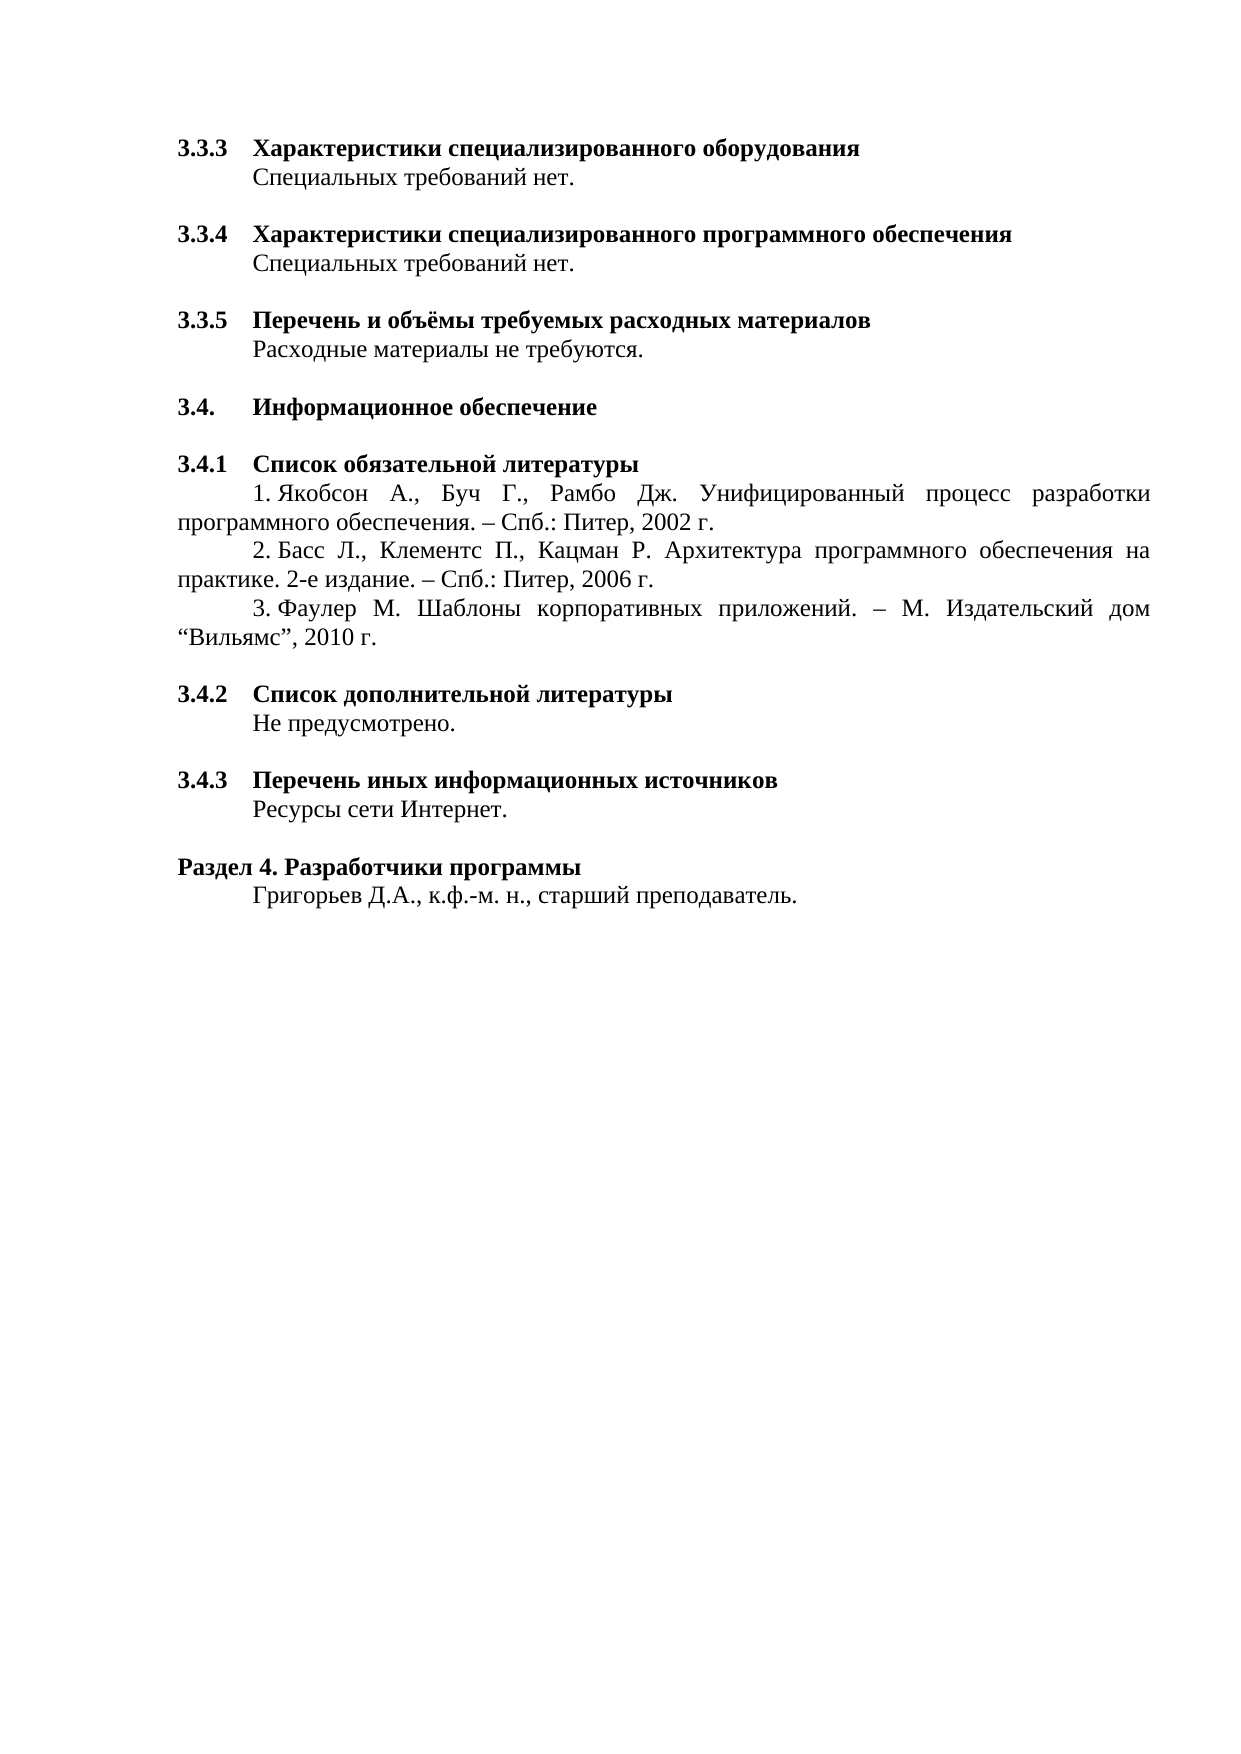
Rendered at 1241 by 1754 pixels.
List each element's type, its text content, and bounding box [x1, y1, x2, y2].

list Басс Л., Клементс П., Кацман Р. Архитектура программного обеспечения на практике. 2-е издание. – Спб.: Питер, 2006 г. [177, 535, 1152, 593]
text Григорьев Д.А., к.ф.-м. н., старший преподаватель. [177, 880, 1152, 909]
text Специальных требований нет. [177, 162, 1152, 190]
text Расходные материалы не требуются. [177, 334, 1152, 363]
text Раздел 4. Разработчики программы [177, 852, 1152, 880]
text 3.4.2 Список дополнительной литературы [177, 679, 1152, 708]
text 3.3.4 Характеристики специализированного программного обеспечения [177, 219, 1152, 248]
text Ресурсы сети Интернет. [177, 794, 1152, 823]
list Фаулер М. Шаблоны корпоративных приложений. – М. Издательский дом “Вильямс”, 2010 г. [177, 593, 1152, 650]
text 3.4.3 Перечень иных информационных источников [177, 765, 1152, 794]
list Якобсон А., Буч Г., Рамбо Дж. Унифицированный процесс разработки программного обеспечения. – Спб.: Питер, 2002 г. [177, 478, 1152, 535]
text 3.3.5 Перечень и объёмы требуемых расходных материалов [177, 305, 1152, 334]
text Не предусмотрено. [177, 708, 1152, 737]
text 3.4.1 Список обязательной литературы [177, 449, 1152, 478]
text Специальных требований нет. [177, 248, 1152, 277]
text 3.4. Информационное обеспечение [177, 392, 1152, 420]
text 3.3.3 Характеристики специализированного оборудования [177, 133, 1152, 162]
